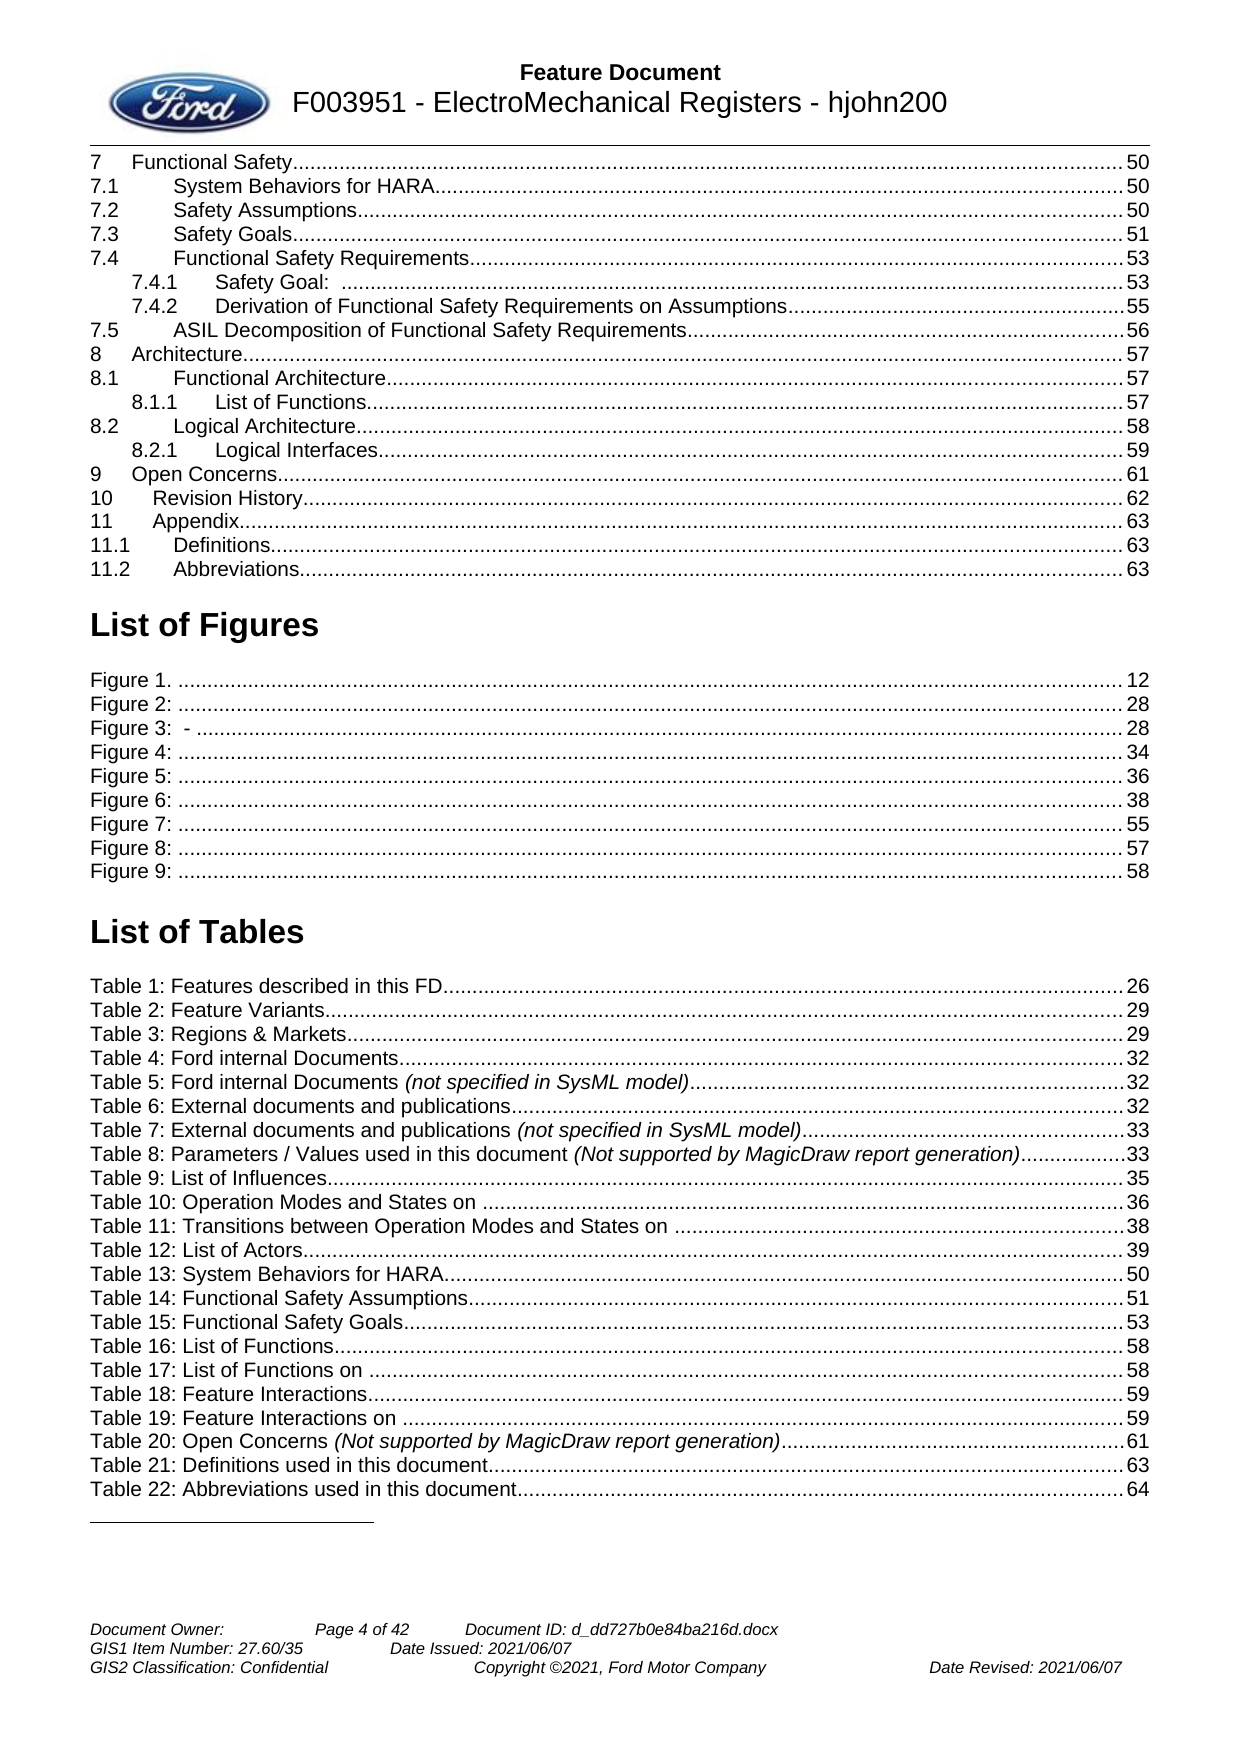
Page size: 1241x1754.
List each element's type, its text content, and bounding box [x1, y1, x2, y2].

text 11.1 Definitions 63 [90, 533, 1150, 557]
text Figure 7: 55 [90, 811, 1150, 835]
text Table 19: Feature Interactions on 59 [90, 1405, 1150, 1429]
text List of Figures [90, 605, 1150, 644]
text Table 16: List of Functions 58 [90, 1333, 1150, 1357]
text Table 15: Functional Safety Goals 53 [90, 1309, 1150, 1333]
text Figure 3: - 28 [90, 716, 1150, 739]
text Table 20: Open Concerns (Not supported by MagicDraw report generation) 61 [90, 1429, 1150, 1453]
text Table 2: Feature Variants 29 [90, 998, 1150, 1022]
text Figure 8: 57 [90, 835, 1150, 859]
text 7.3 Safety Goals 51 [90, 222, 1150, 246]
text Table 7: External documents and publications (not specified in SysML model) 33 [90, 1118, 1150, 1142]
text Table 3: Regions & Markets 29 [90, 1022, 1150, 1046]
text 10 Revision History 62 [90, 485, 1150, 509]
text Table 11: Transitions between Operation Modes and States on 38 [90, 1214, 1150, 1238]
text 8.2.1 Logical Interfaces 59 [131, 437, 1150, 461]
text Table 13: System Behaviors for HARA 50 [90, 1262, 1150, 1286]
text 7.4.2 Derivation of Functional Safety Requirements on Assumptions 55 [131, 294, 1150, 318]
text Table 18: Feature Interactions 59 [90, 1381, 1150, 1405]
text Table 10: Operation Modes and States on 36 [90, 1190, 1150, 1214]
text 8.1.1 List of Functions 57 [131, 389, 1150, 413]
text 7.4.1 Safety Goal: 53 [131, 270, 1150, 294]
text List of Tables [90, 912, 1150, 950]
text Figure 1. 12 [90, 668, 1150, 692]
text Figure 5: 36 [90, 763, 1150, 787]
text 7.2 Safety Assumptions 50 [90, 198, 1150, 222]
text 8.2 Logical Architecture 58 [90, 413, 1150, 437]
text Table 1: Features described in this FD 26 [90, 974, 1150, 998]
text 7.1 System Behaviors for HARA 50 [90, 174, 1150, 198]
text 9 Open Concerns 61 [90, 461, 1150, 485]
text Figure 4: 34 [90, 739, 1150, 763]
text Figure 2: 28 [90, 692, 1150, 716]
text Table 12: List of Actors 39 [90, 1238, 1150, 1262]
text Table 22: Abbreviations used in this document 64 [90, 1477, 1150, 1501]
text Table 6: External documents and publications 32 [90, 1094, 1150, 1118]
text 7 Functional Safety 50 [90, 150, 1150, 174]
text Table 5: Ford internal Documents (not specified in SysML model) 32 [90, 1070, 1150, 1094]
text 11.2 Abbreviations 63 [90, 557, 1150, 581]
picture [89, 53, 290, 154]
text 7.5 ASIL Decomposition of Functional Safety Requirements 56 [90, 318, 1150, 342]
text Table 4: Ford internal Documents 32 [90, 1046, 1150, 1070]
text Table 14: Functional Safety Assumptions 51 [90, 1286, 1150, 1309]
text 8.1 Functional Architecture 57 [90, 366, 1150, 389]
text Figure 9: 58 [90, 859, 1150, 883]
text Figure 6: 38 [90, 787, 1150, 811]
text 7.4 Functional Safety Requirements 53 [90, 246, 1150, 270]
text Table 9: List of Influences 35 [90, 1166, 1150, 1190]
text 11 Appendix 63 [90, 509, 1150, 533]
text Table 21: Definitions used in this document 63 [90, 1453, 1150, 1477]
text Table 8: Parameters / Values used in this document (Not supported by MagicDraw report generation) 33 [90, 1142, 1150, 1166]
text Table 17: List of Functions on 58 [90, 1357, 1150, 1381]
text 8 Architecture 57 [90, 342, 1150, 366]
